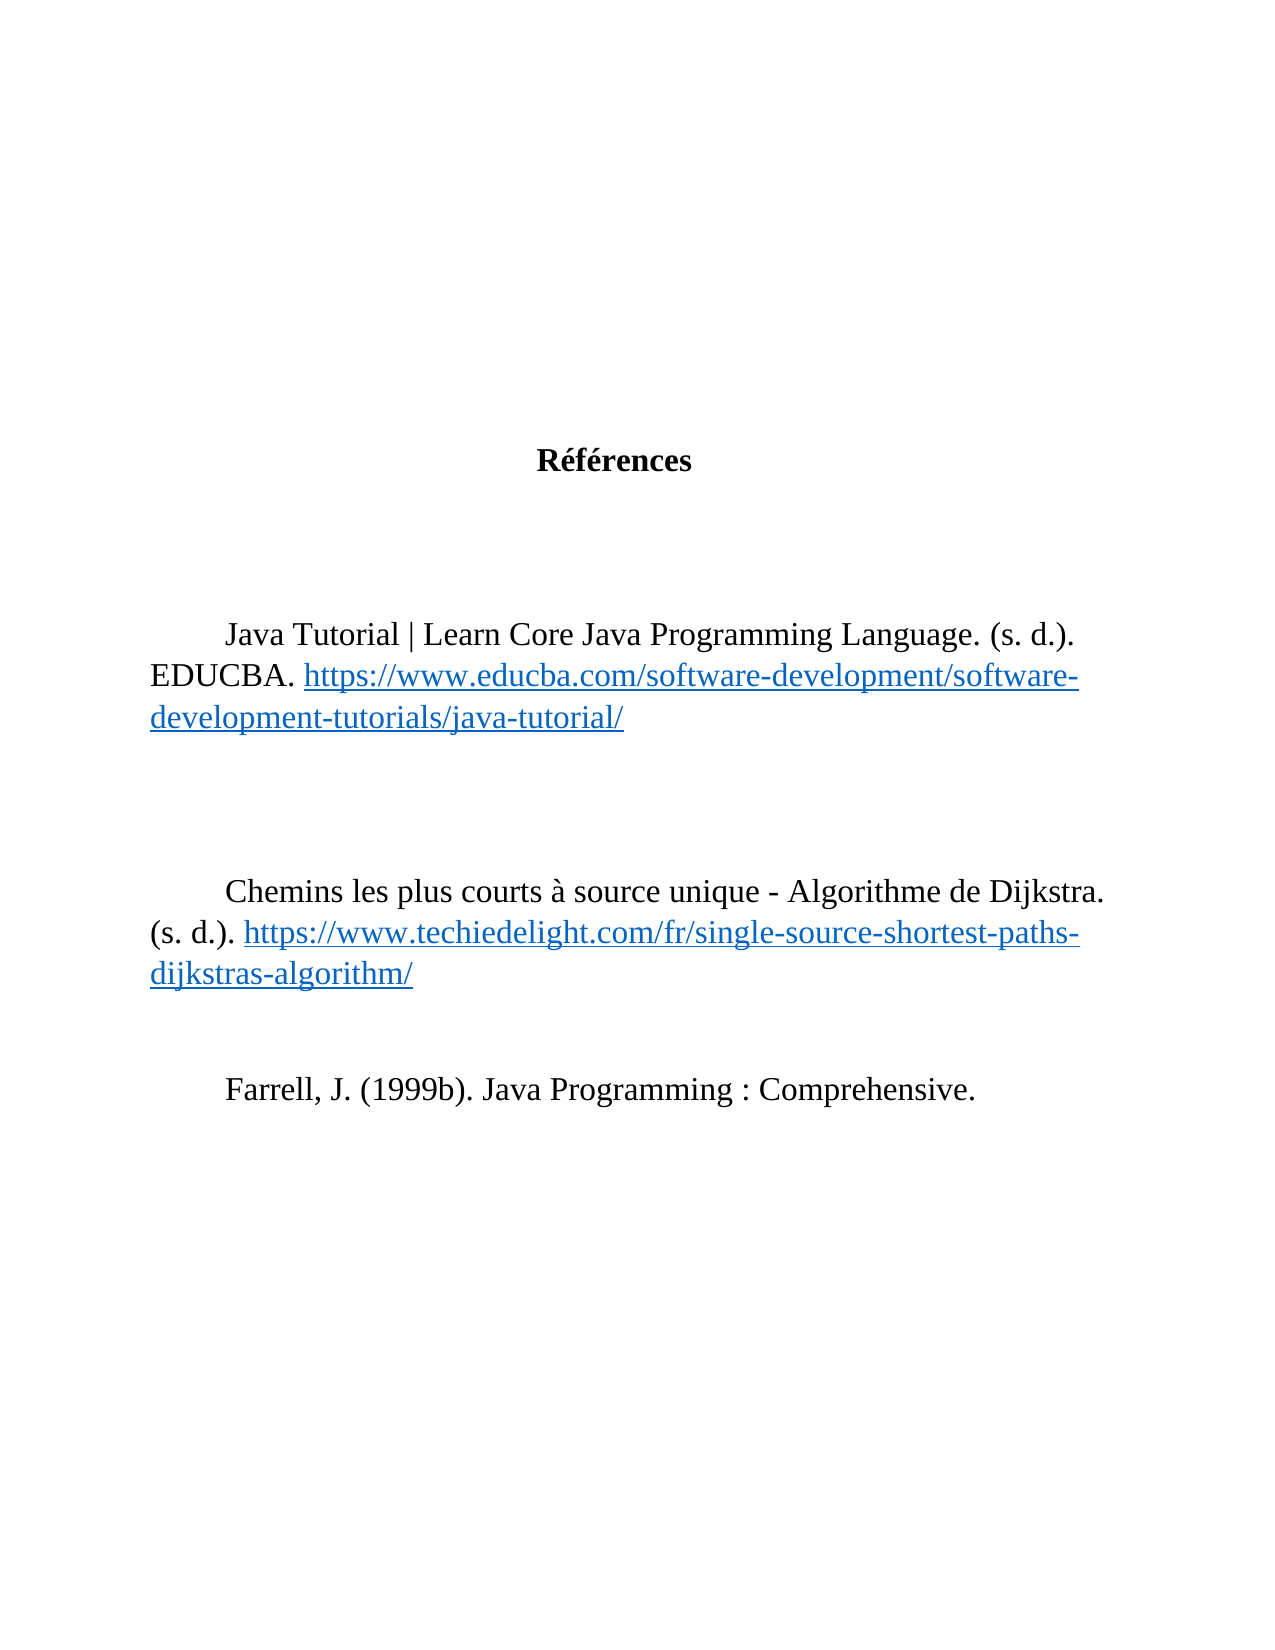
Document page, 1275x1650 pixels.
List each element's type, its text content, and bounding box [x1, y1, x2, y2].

text Chemins les plus courts à source unique - Algorithme de Dijkstra. (s. d.). https://www.techiedelight.com/fr/single-source-shortest-paths-dijkstras-algorithm/ [150, 871, 1125, 992]
text Farrell, J. (1999b). Java Programming : Comprehensive. [150, 1070, 1125, 1108]
text Java Tutorial | Learn Core Java Programming Language. (s. d.). EDUCBA. https://www.educba.com/software-development/software-development-tutorials/java-tutorial/ [150, 614, 1125, 735]
text Références [150, 440, 1125, 478]
